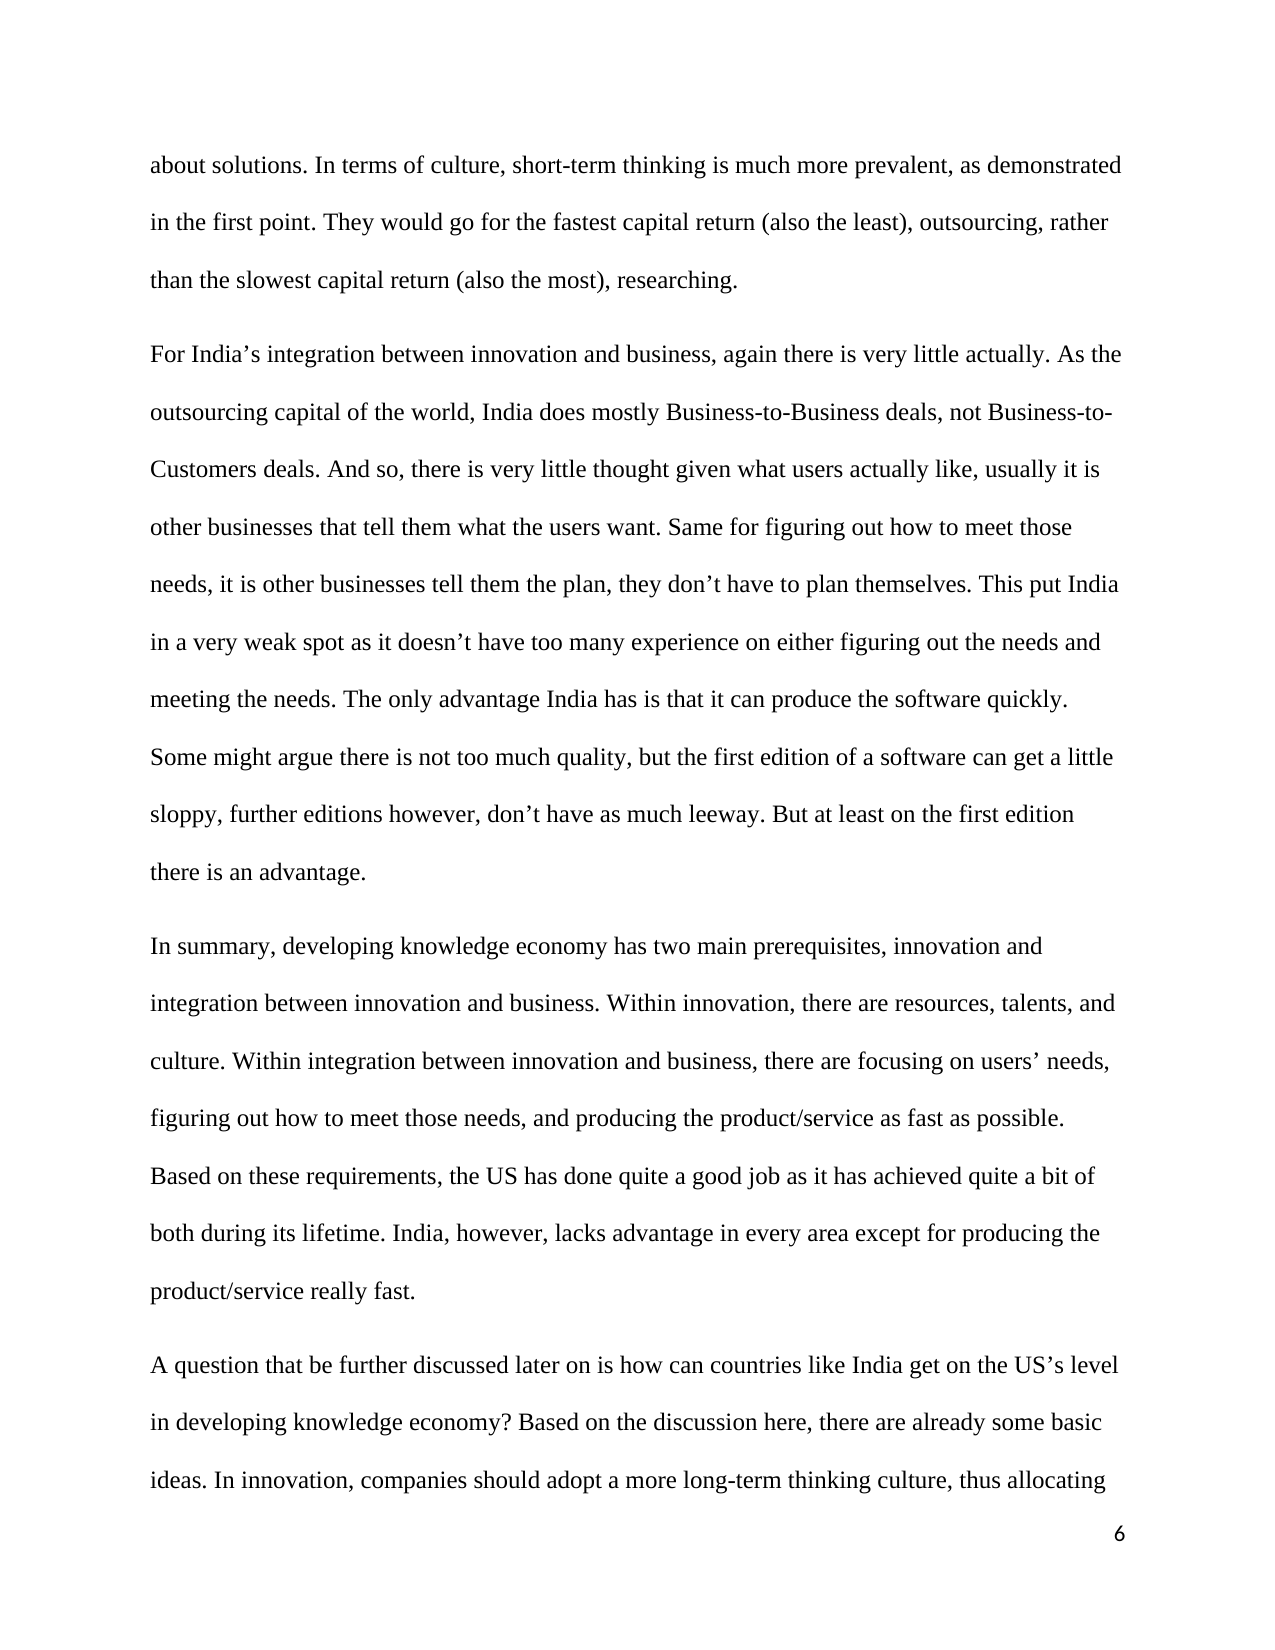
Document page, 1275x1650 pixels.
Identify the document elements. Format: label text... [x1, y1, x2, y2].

text For India’s integration between innovation and business, again there is very little actually. As the outsourcing capital of the world, India does mostly Business-to-Business deals, not Business-to-Customers deals. And so, there is very little thought given what users actually like, usually it is other businesses that tell them what the users want. Same for figuring out how to meet those needs, it is other businesses tell them the plan, they don’t have to plan themselves. This put India in a very weak spot as it doesn’t have too many experience on either figuring out the needs and meeting the needs. The only advantage India has is that it can produce the software quickly. Some might argue there is not too much quality, but the first edition of a software can get a little sloppy, further editions however, don’t have as much leeway. But at least on the first edition there is an advantage. [150, 339, 1125, 885]
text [150, 150, 1125, 294]
text In summary, developing knowledge economy has two main prerequisites, innovation and integration between innovation and business. Within innovation, there are resources, talents, and culture. Within integration between innovation and business, there are focusing on users’ needs, figuring out how to meet those needs, and producing the product/service as fast as possible. Based on these requirements, the US has done quite a good job as it has achieved quite a bit of both during its lifetime. India, however, lacks advantage in every area except for producing the product/service really fast. [150, 931, 1125, 1304]
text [150, 1350, 1125, 1494]
